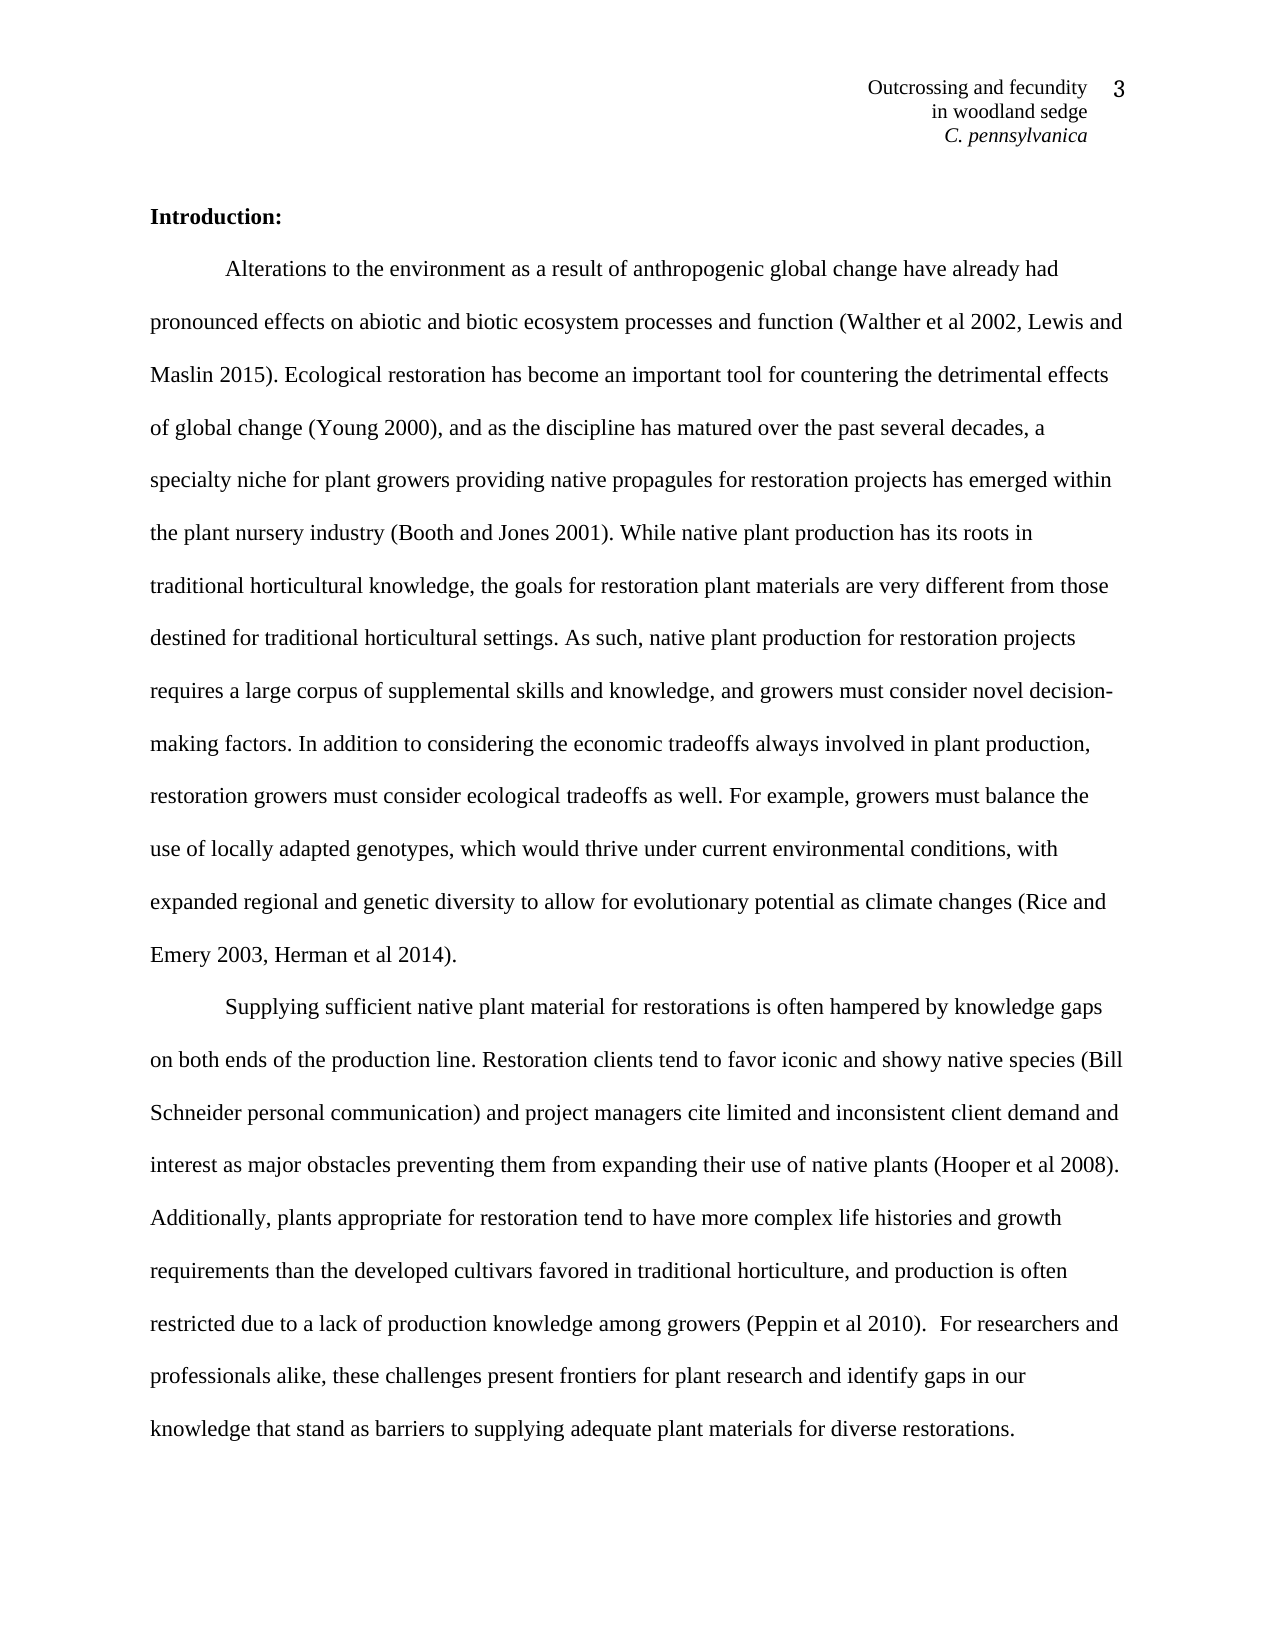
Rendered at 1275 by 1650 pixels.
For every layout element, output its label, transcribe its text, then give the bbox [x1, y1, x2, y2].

text Introduction: [150, 203, 1125, 229]
text Supplying sufficient native plant material for restorations is often hampered by knowledge gaps on both ends of the production line. Restoration clients tend to favor iconic and showy native species (Bill Schneider personal communication) and project managers cite limited and inconsistent client demand and interest as major obstacles preventing them from expanding their use of native plants (Hooper et al 2008). Additionally, plants appropriate for restoration tend to have more complex life histories and growth requirements than the developed cultivars favored in traditional horticulture, and production is often restricted due to a lack of production knowledge among growers (Peppin et al 2010). For researchers and professionals alike, these challenges present frontiers for plant research and identify gaps in our knowledge that stand as barriers to supplying adequate plant materials for diverse restorations. [150, 993, 1125, 1441]
text Alterations to the environment as a result of anthropogenic global change have already had pronounced effects on abiotic and biotic ecosystem processes and function (Walther et al 2002, Lewis and Maslin 2015). Ecological restoration has become an important tool for countering the detrimental effects of global change (Young 2000), and as the discipline has matured over the past several decades, a specialty niche for plant growers providing native propagules for restoration projects has emerged within the plant nursery industry (Booth and Jones 2001). While native plant production has its roots in traditional horticultural knowledge, the goals for restoration plant materials are very different from those destined for traditional horticultural settings. As such, native plant production for restoration projects requires a large corpus of supplemental skills and knowledge, and growers must consider novel decision-making factors. In addition to considering the economic tradeoffs always involved in plant production, restoration growers must consider ecological tradeoffs as well. For example, growers must balance the use of locally adapted genotypes, which would thrive under current environmental conditions, with expanded regional and genetic diversity to allow for evolutionary potential as climate changes (Rice and Emery 2003, Herman et al 2014). [150, 255, 1125, 967]
